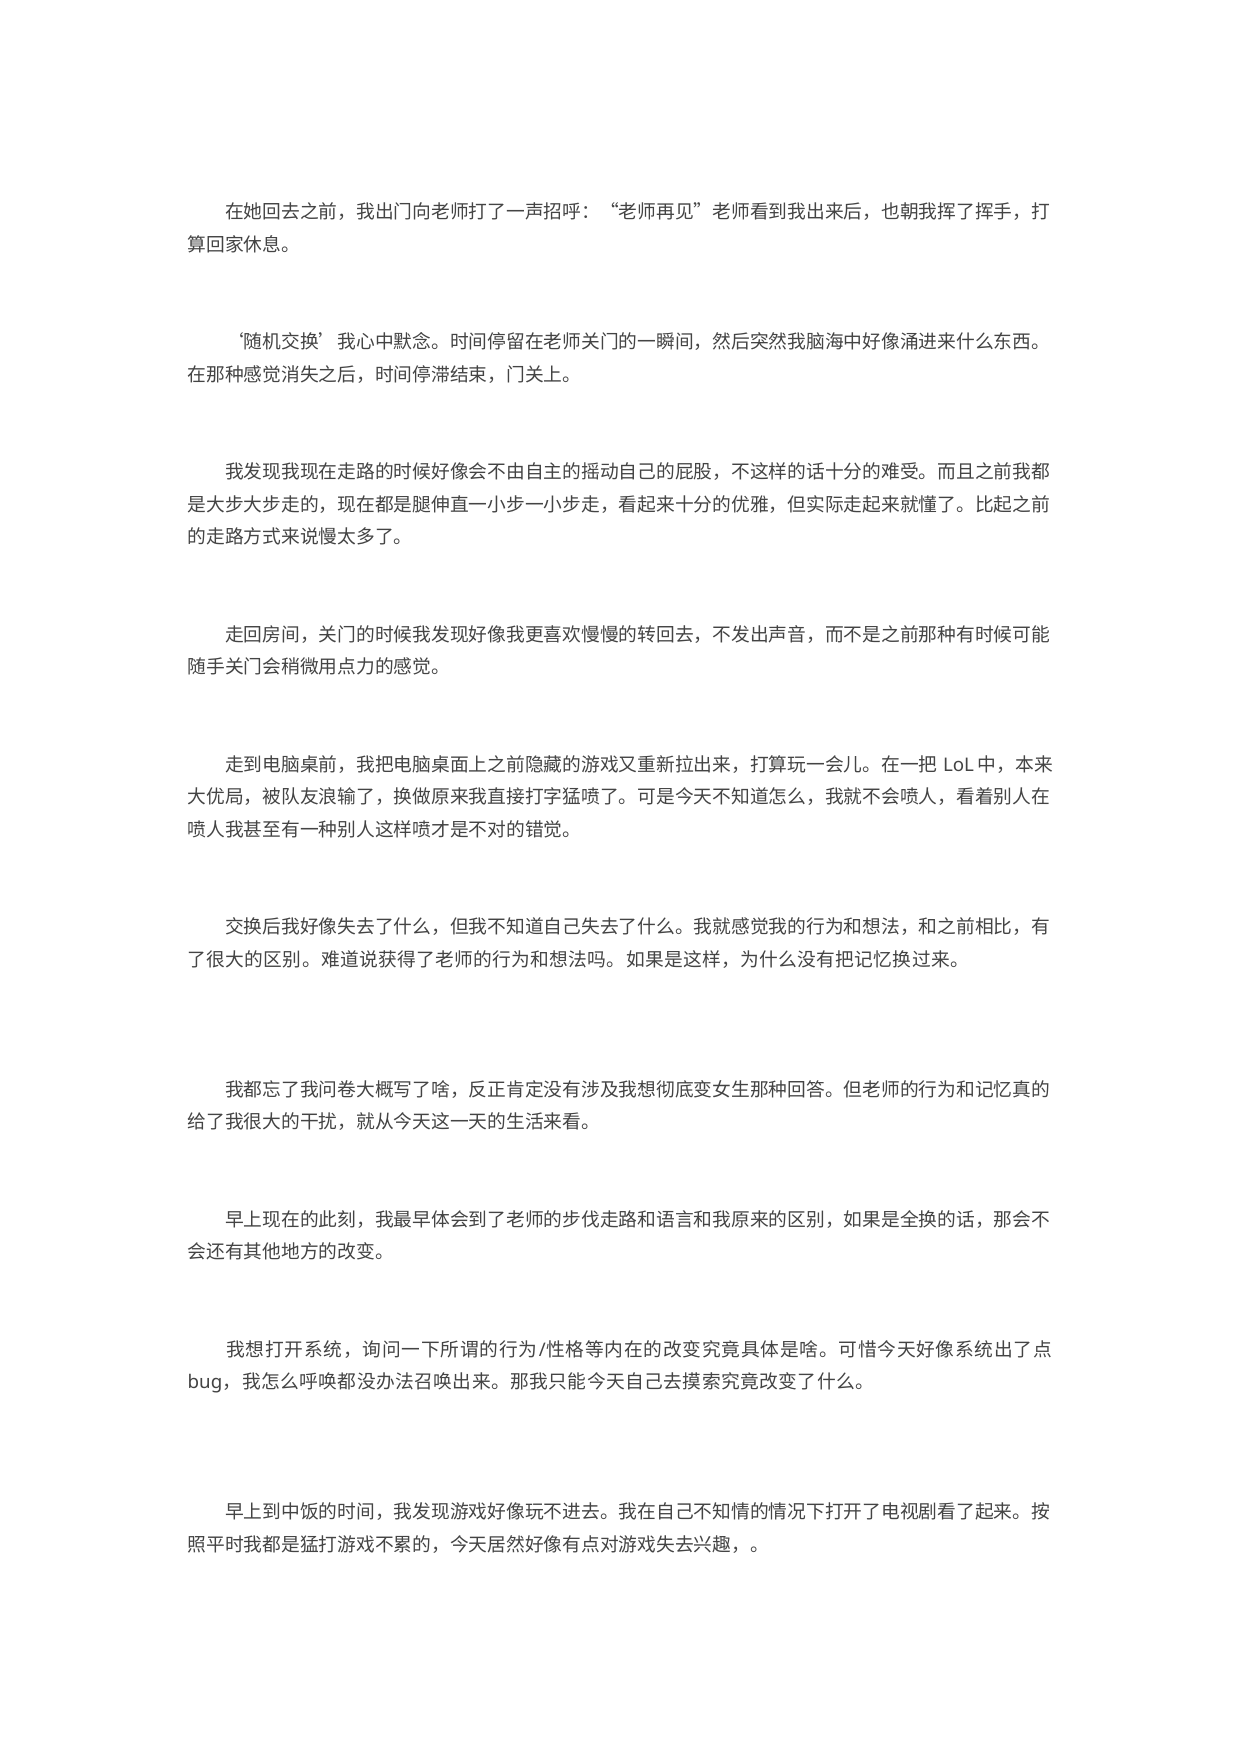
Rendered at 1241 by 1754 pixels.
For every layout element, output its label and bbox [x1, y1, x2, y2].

text [187, 162, 1053, 1592]
